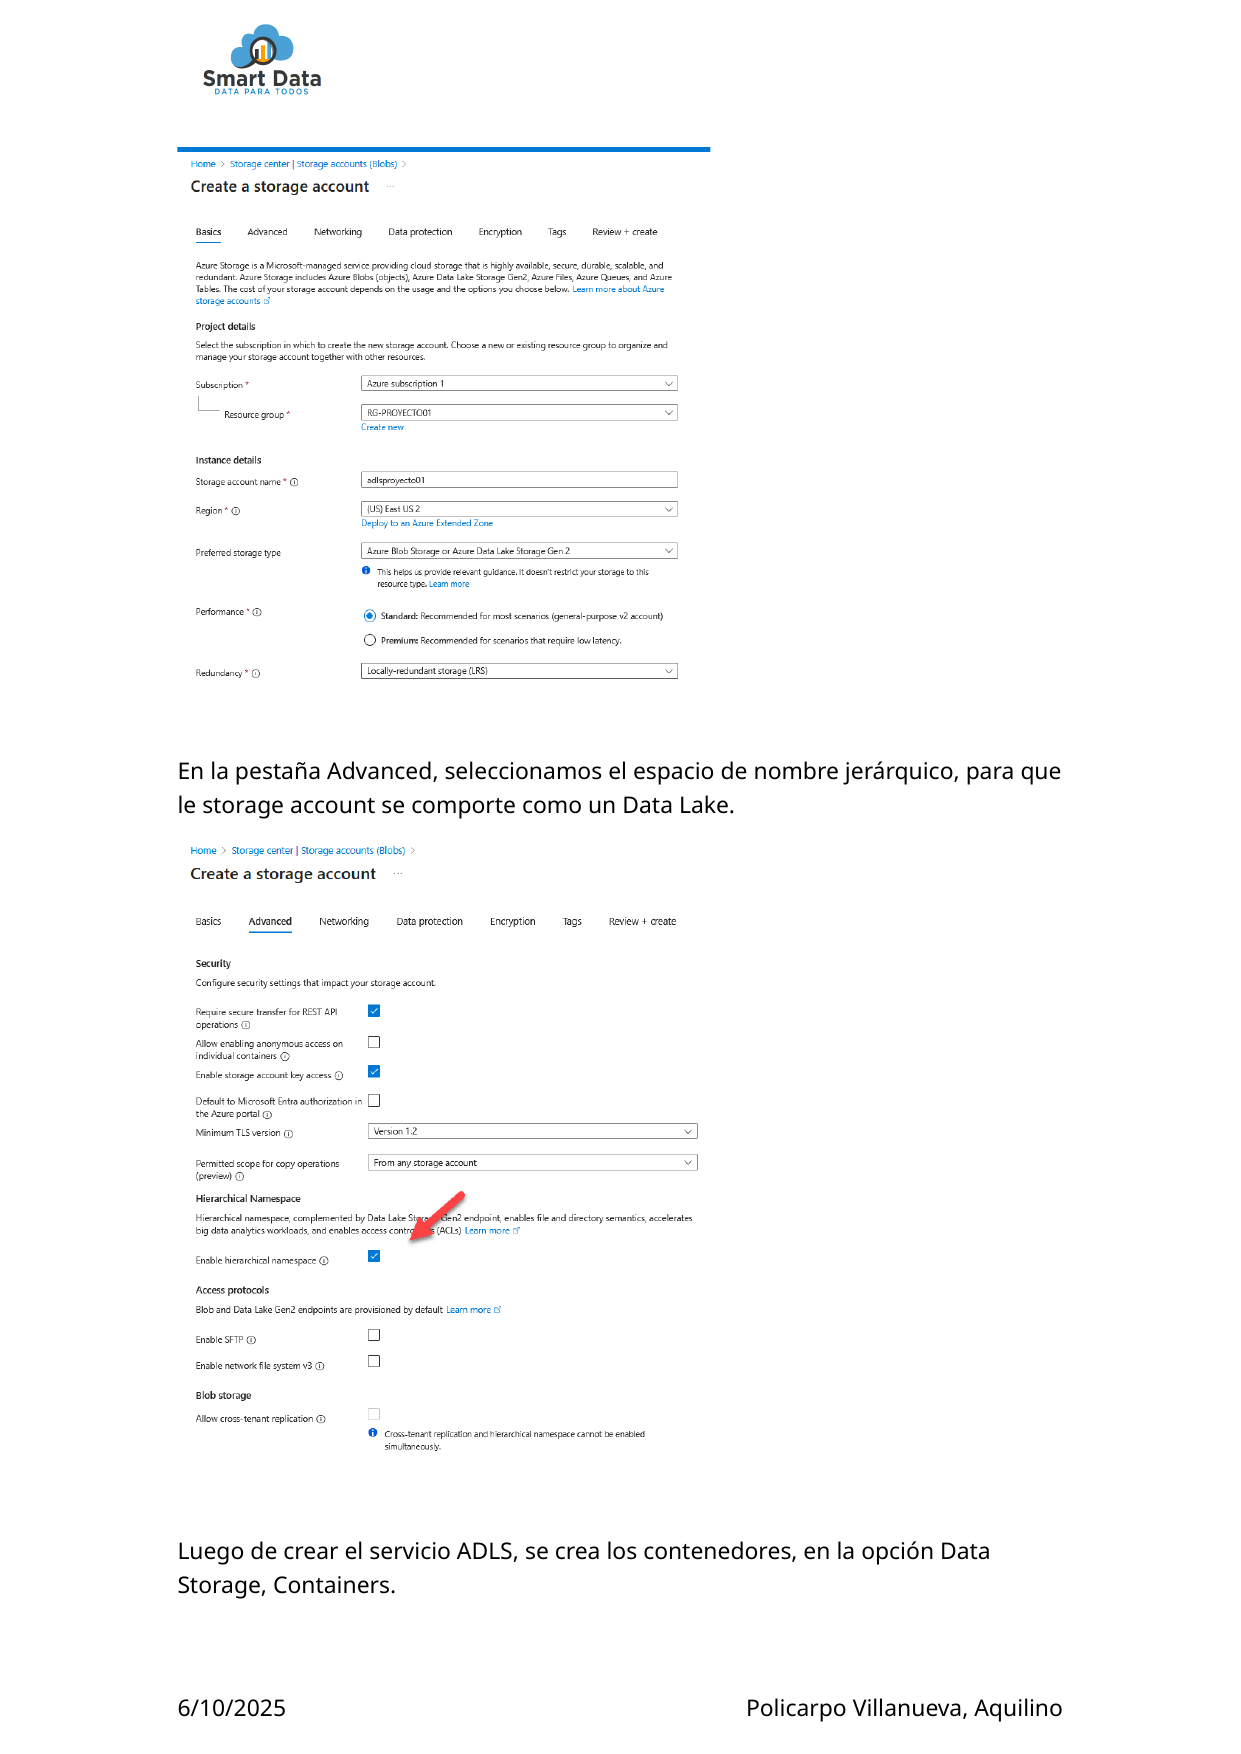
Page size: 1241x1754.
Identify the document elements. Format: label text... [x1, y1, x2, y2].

picture [177, 839, 718, 1466]
picture [177, 17, 344, 109]
text En la pestaña Advanced, seleccionamos el espacio de nombre jerárquico, para que le storage account se comporte como un Data Lake. [177, 755, 1063, 820]
text Luego de crear el servicio ADLS, se crea los contenedores, en la opción Data Storage, Containers. [177, 1535, 1063, 1600]
picture [177, 147, 711, 737]
